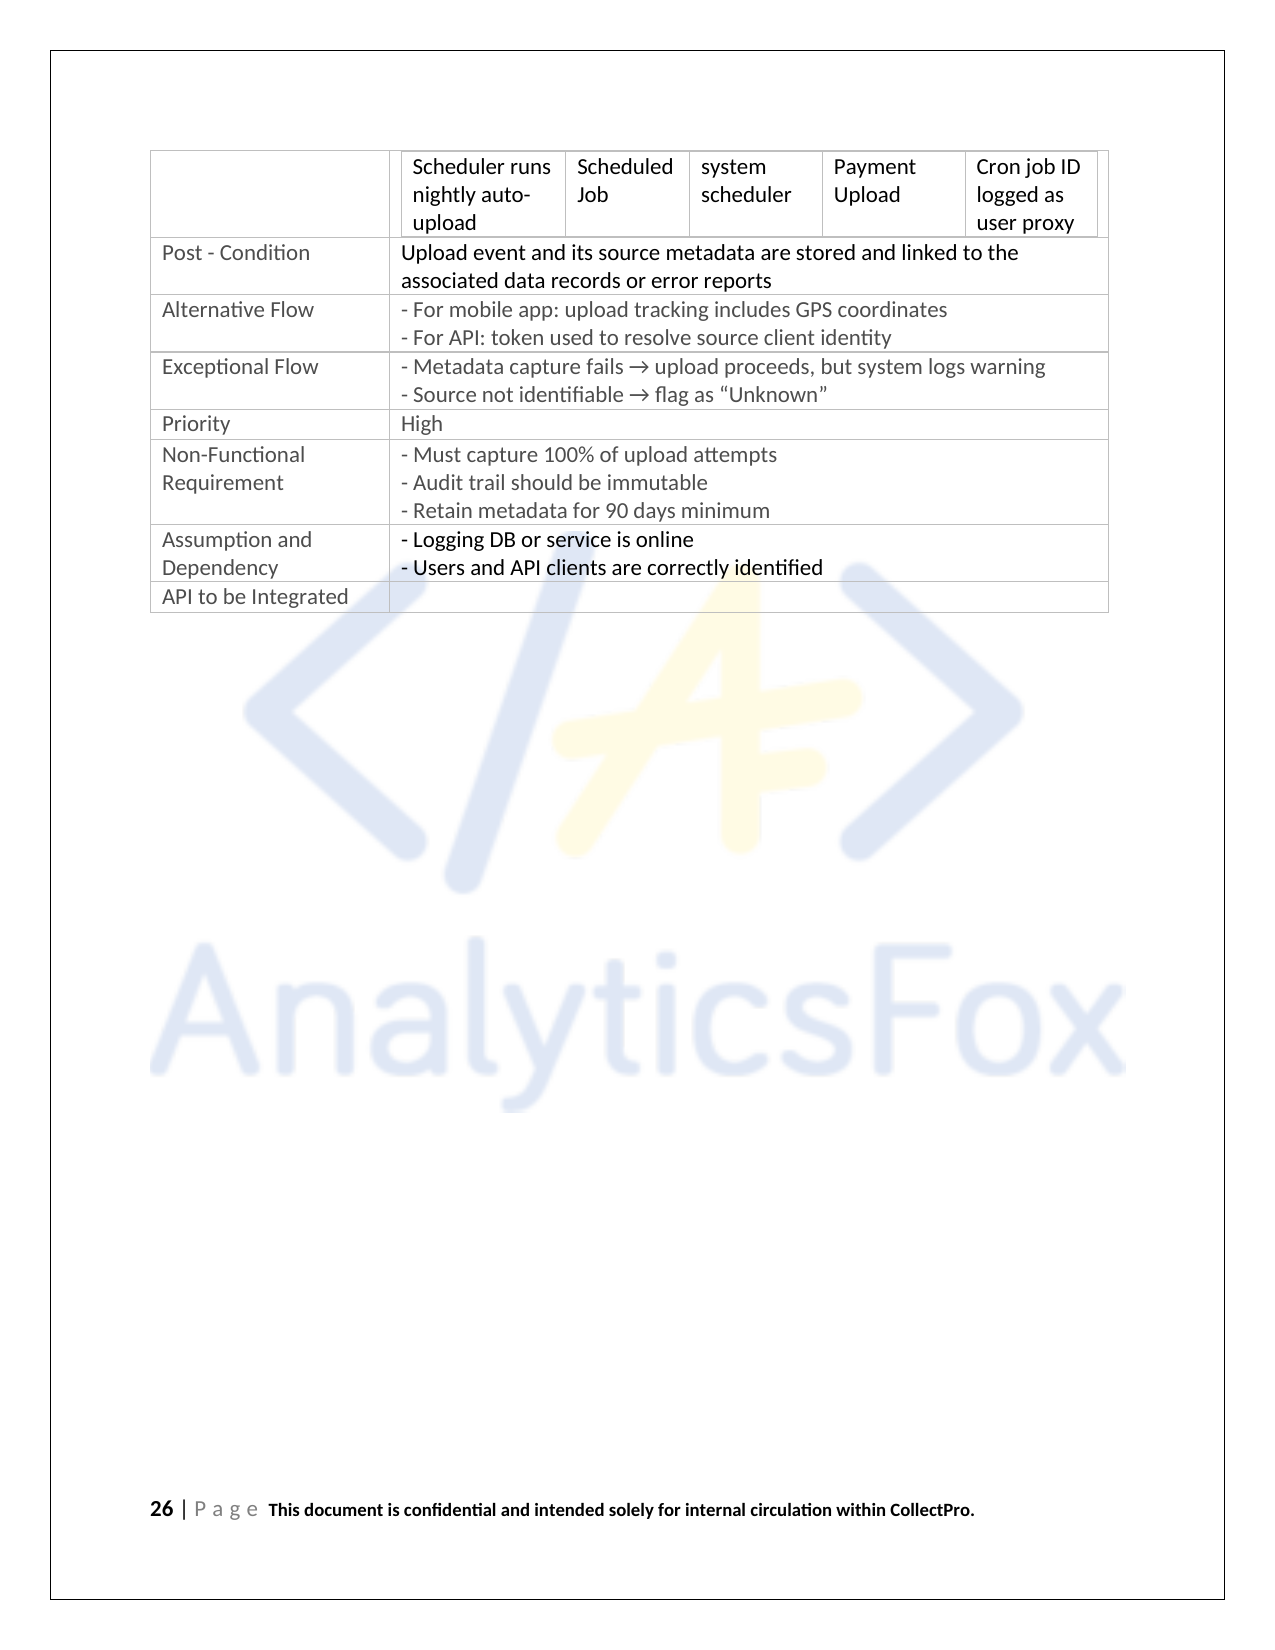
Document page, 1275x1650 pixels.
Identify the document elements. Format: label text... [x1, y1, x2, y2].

table_cell Alternative Flow [151, 295, 389, 351]
table_cell - Logging DB or service is online - Users and API clients are correctly identified [390, 525, 1108, 581]
table_cell - Metadata capture fails → upload proceeds, but system logs warning - Source not identifiable → flag as “Unknown” [390, 353, 1108, 408]
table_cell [151, 151, 389, 237]
table_cell - Must capture 100% of upload attempts - Audit trail should be immutable - Retain metadata for 90 days minimum [390, 440, 1108, 524]
table_cell example Tracking Scenarios [690, 152, 822, 236]
table_cell High [390, 410, 1108, 439]
table_cell Priority [151, 410, 389, 439]
table_cell example Tracking Scenarios [402, 152, 565, 236]
table_cell - For mobile app: upload tracking includes GPS coordinates - For API: token used to resolve source client identity [390, 295, 1108, 351]
table_cell Assumption and Dependency [151, 525, 389, 581]
table_cell [390, 582, 1108, 612]
table_cell Exceptional Flow [151, 353, 389, 408]
table_cell Post - Condition [151, 238, 389, 294]
table_cell example Tracking Scenarios [966, 152, 1097, 236]
table_cell Upload event and its source metadata are stored and linked to the associated data records or error reports [390, 238, 1108, 294]
table_cell example Tracking Scenarios [823, 152, 965, 236]
table_cell API to be Integrated [151, 582, 389, 612]
table_cell Non-Functional Requirement [151, 440, 389, 524]
table_cell example Tracking Scenarios [566, 152, 689, 236]
